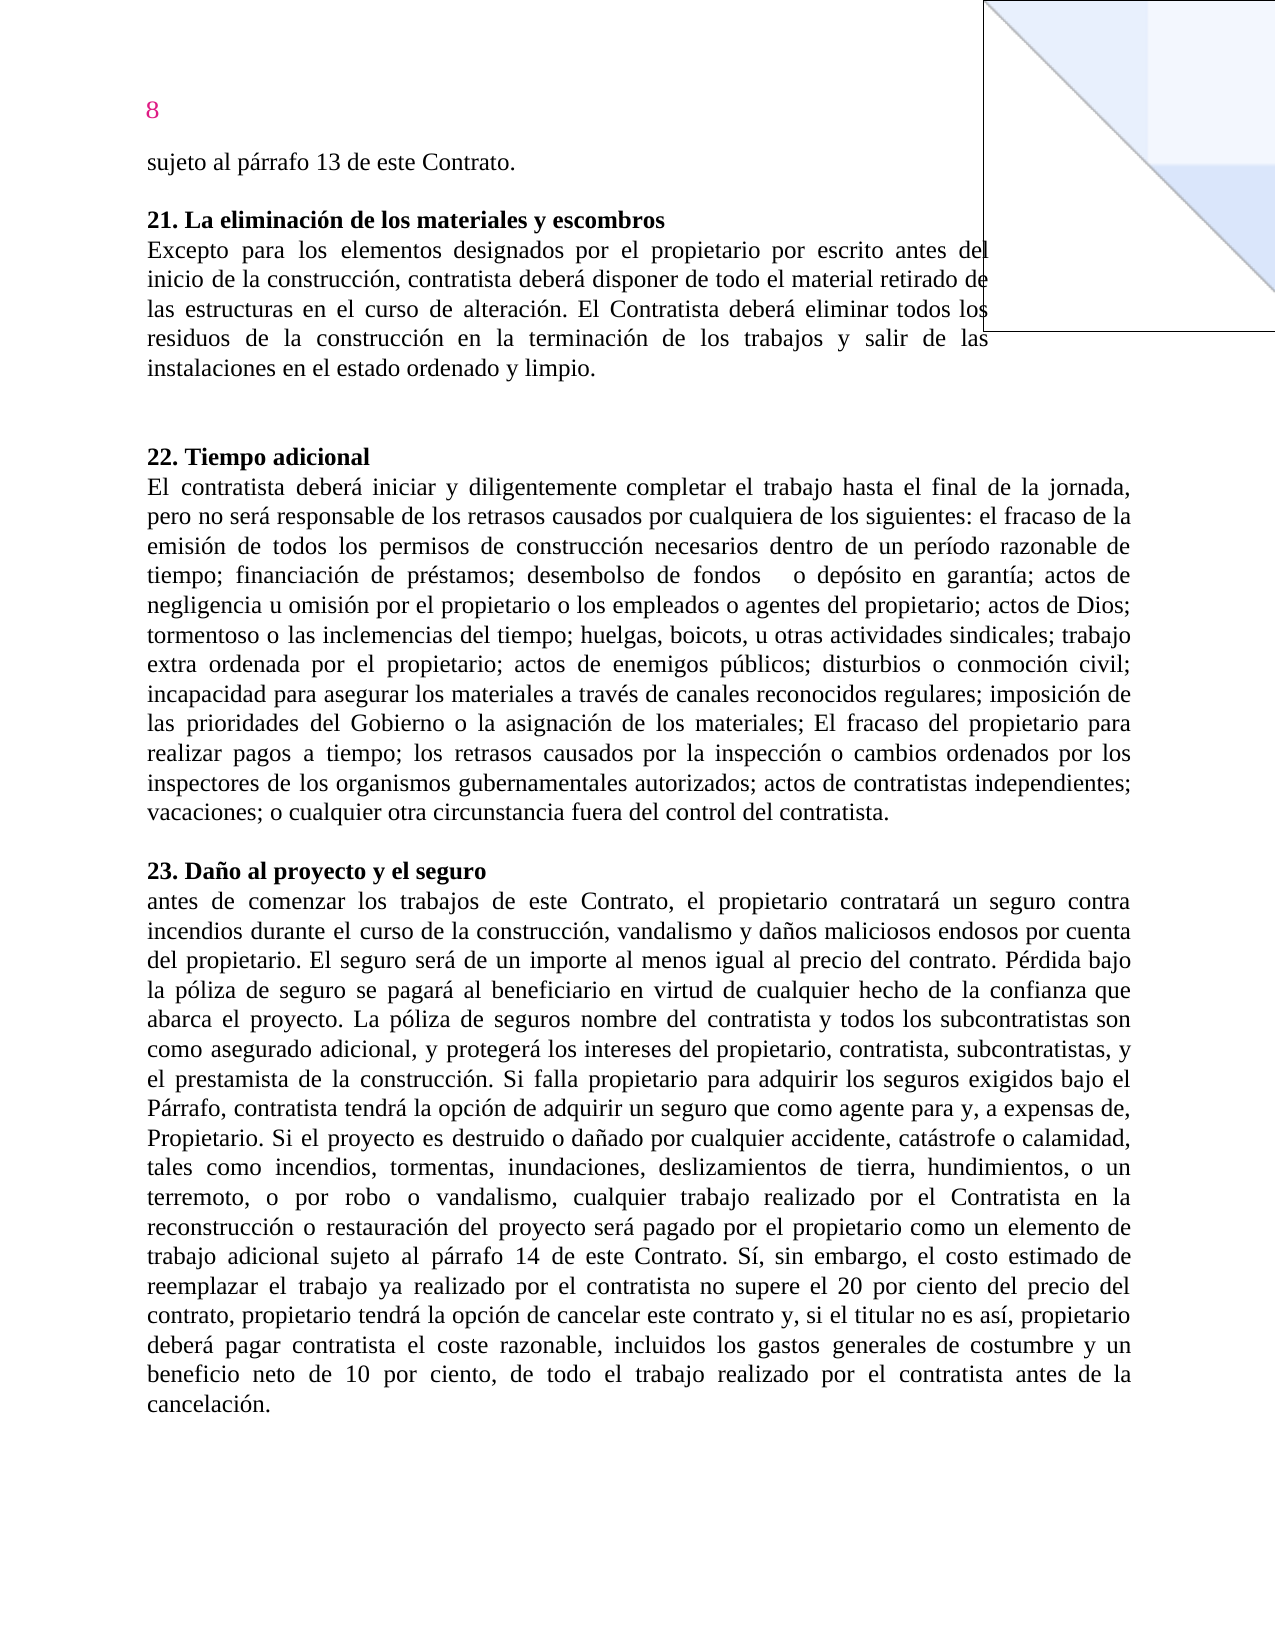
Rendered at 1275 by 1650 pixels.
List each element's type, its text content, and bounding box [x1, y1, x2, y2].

text Excepto para los elementos designados por el propietario por escrito antes del inicio de la construcción, contratista deberá disponer de todo el material retirado de las estructuras en el curso de alteración. El Contratista deberá eliminar todos los residuos de la construcción en la terminación de los trabajos y salir de las instalaciones en el estado ordenado y limpio. [147, 235, 989, 382]
text 22. Tiempo adicional [147, 442, 376, 471]
picture [984, 1, 1275, 331]
text 23. Daño al proyecto y el seguro [147, 856, 492, 885]
text El contratista deberá iniciar y diligentemente completar el trabajo hasta el final de la jornada, pero no será responsable de los retrasos causados por cualquiera de los siguientes: el fracaso de la emisión de todos los permisos de construcción necesarios dentro de un período razonable de tiempo; financiación de préstamos; desembolso de fondos o depósito en garantía; actos de negligencia u omisión por el propietario o los empleados o agentes del propietario; actos de Dios; tormentoso o las inclemencias del tiempo; huelgas, boicots, u otras actividades sindicales; trabajo extra ordenada por el propietario; actos de enemigos públicos; disturbios o conmoción civil; incapacidad para asegurar los materiales a través de canales reconocidos regulares; imposición de las prioridades del Gobierno o la asignación de los materiales; El fracaso del propietario para realizar pagos a tiempo; los retrasos causados por la inspección o cambios ordenados por los inspectores de los organismos gubernamentales autorizados; actos de contratistas independientes; vacaciones; o cualquier otra circunstancia fuera del control del contratista. [147, 472, 1131, 826]
text antes de comenzar los trabajos de este Contrato, el propietario contratará un seguro contra incendios durante el curso de la construcción, vandalismo y daños maliciosos endosos por cuenta del propietario. El seguro será de un importe al menos igual al precio del contrato. Pérdida bajo la póliza de seguro se pagará al beneficiario en virtud de cualquier hecho de la confianza que abarca el proyecto. La póliza de seguros nombre del contratista y todos los subcontratistas son como asegurado adicional, y protegerá los intereses del propietario, contratista, subcontratistas, y el prestamista de la construcción. Si falla propietario para adquirir los seguros exigidos bajo el Párrafo, contratista tendrá la opción de adquirir un seguro que como agente para y, a expensas de, Propietario. Si el proyecto es destruido o dañado por cualquier accidente, catástrofe o calamidad, tales como incendios, tormentas, inundaciones, deslizamientos de tierra, hundimientos, o un terremoto, o por robo o vandalismo, cualquier trabajo realizado por el Contratista en la reconstrucción o restauración del proyecto será pagado por el propietario como un elemento de trabajo adicional sujeto al párrafo 14 de este Contrato. Sí, sin embargo, el costo estimado de reemplazar el trabajo ya realizado por el contratista no supere el 20 por ciento del precio del contrato, propietario tendrá la opción de cancelar este contrato y, si el titular no es así, propietario deberá pagar contratista el coste razonable, incluidos los gastos generales de costumbre y un beneficio neto de 10 por ciento, de todo el trabajo realizado por el contratista antes de la cancelación. [147, 886, 1131, 1418]
text 21. La eliminación de los materiales y escombros [147, 208, 671, 234]
